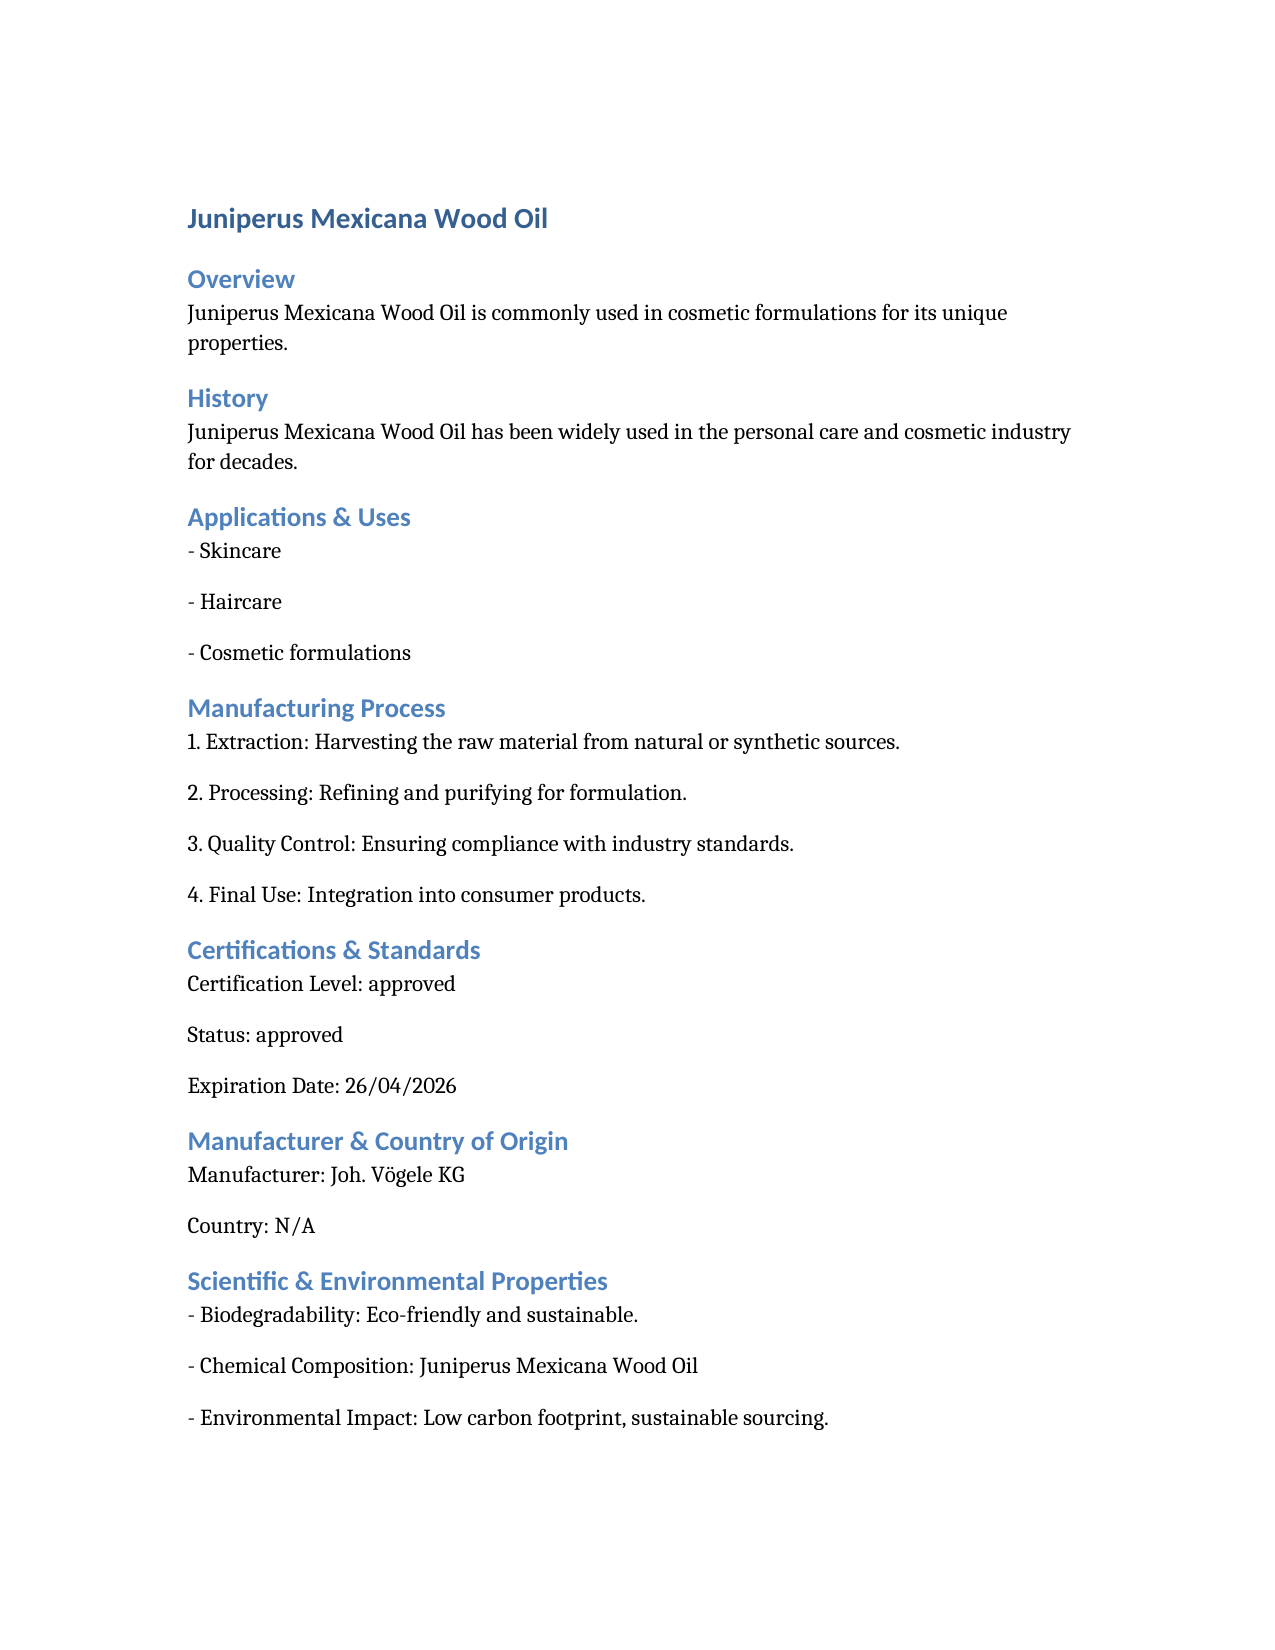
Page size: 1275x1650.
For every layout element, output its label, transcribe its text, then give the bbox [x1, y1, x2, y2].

text - Chemical Composition: Juniperus Mexicana Wood Oil [187, 1353, 1087, 1379]
text Status: approved [187, 1022, 1087, 1048]
subtitle Scientific & Environmental Properties [187, 1264, 1087, 1297]
text - Environmental Impact: Low carbon footprint, sustainable sourcing. [187, 1404, 1087, 1431]
text Expiration Date: 26/04/2026 [187, 1073, 1087, 1099]
text Country: N/A [187, 1213, 1087, 1239]
subtitle Certifications & Standards [187, 933, 1087, 966]
text Juniperus Mexicana Wood Oil has been widely used in the personal care and cosmetic industry for decades. [187, 419, 1087, 475]
subtitle Manufacturer & Country of Origin [187, 1124, 1087, 1157]
text Juniperus Mexicana Wood Oil is commonly used in cosmetic formulations for its unique properties. [187, 300, 1087, 356]
text - Haircare [187, 589, 1087, 615]
text - Cosmetic formulations [187, 640, 1087, 666]
text 2. Processing: Refining and purifying for formulation. [187, 780, 1087, 806]
subtitle Manufacturing Process [187, 691, 1087, 724]
text 3. Quality Control: Ensuring compliance with industry standards. [187, 831, 1087, 857]
subtitle Juniperus Mexicana Wood Oil [187, 200, 1087, 236]
text Certification Level: approved [187, 971, 1087, 997]
subtitle Overview [187, 262, 1087, 295]
text Manufacturer: Joh. Vögele KG [187, 1162, 1087, 1188]
text - Biodegradability: Eco-friendly and sustainable. [187, 1302, 1087, 1328]
subtitle Applications & Uses [187, 500, 1087, 533]
text 4. Final Use: Integration into consumer products. [187, 882, 1087, 908]
text - Skincare [187, 538, 1087, 564]
subtitle History [187, 381, 1087, 414]
text 1. Extraction: Harvesting the raw material from natural or synthetic sources. [187, 729, 1087, 755]
